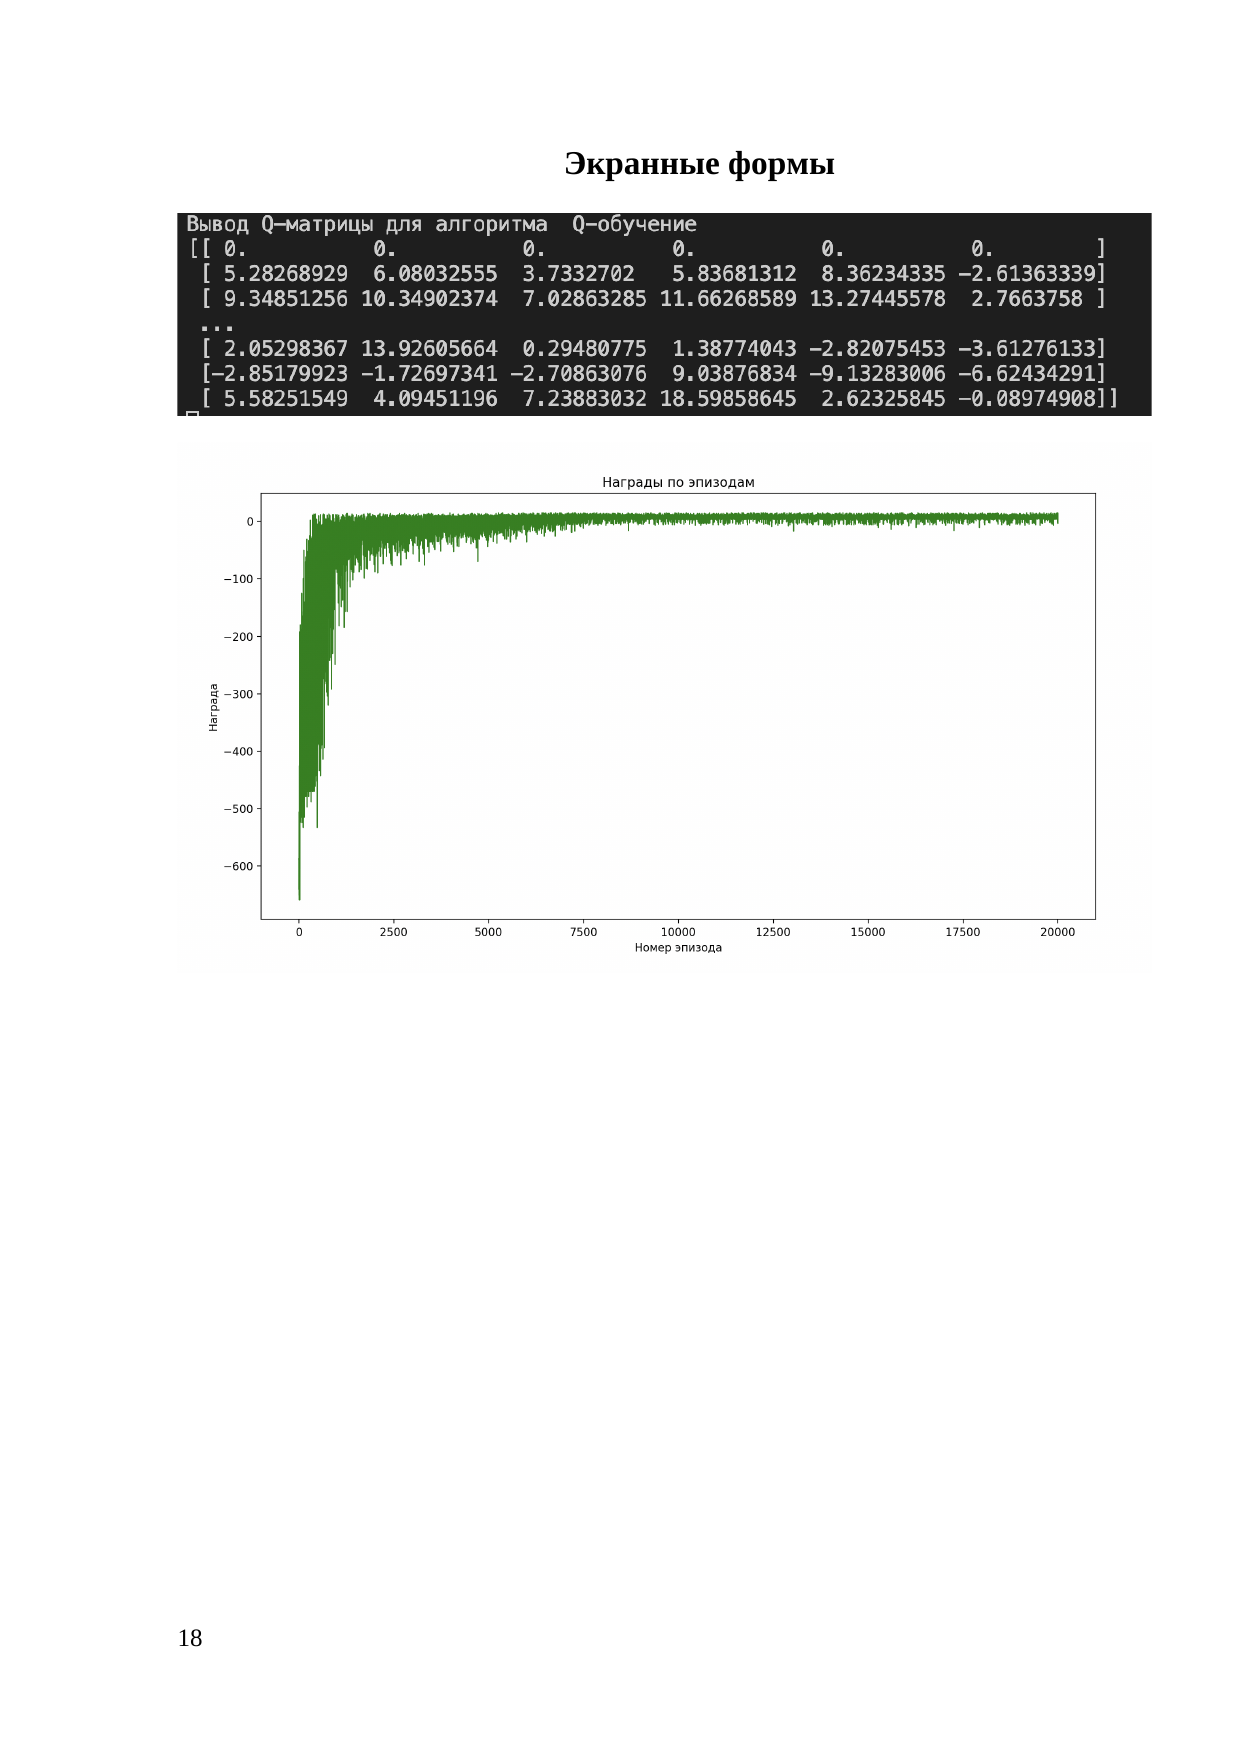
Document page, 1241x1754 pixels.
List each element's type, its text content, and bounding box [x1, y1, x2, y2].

picture [177, 213, 1152, 416]
text Экранные формы [252, 143, 1146, 181]
picture [177, 442, 1152, 973]
